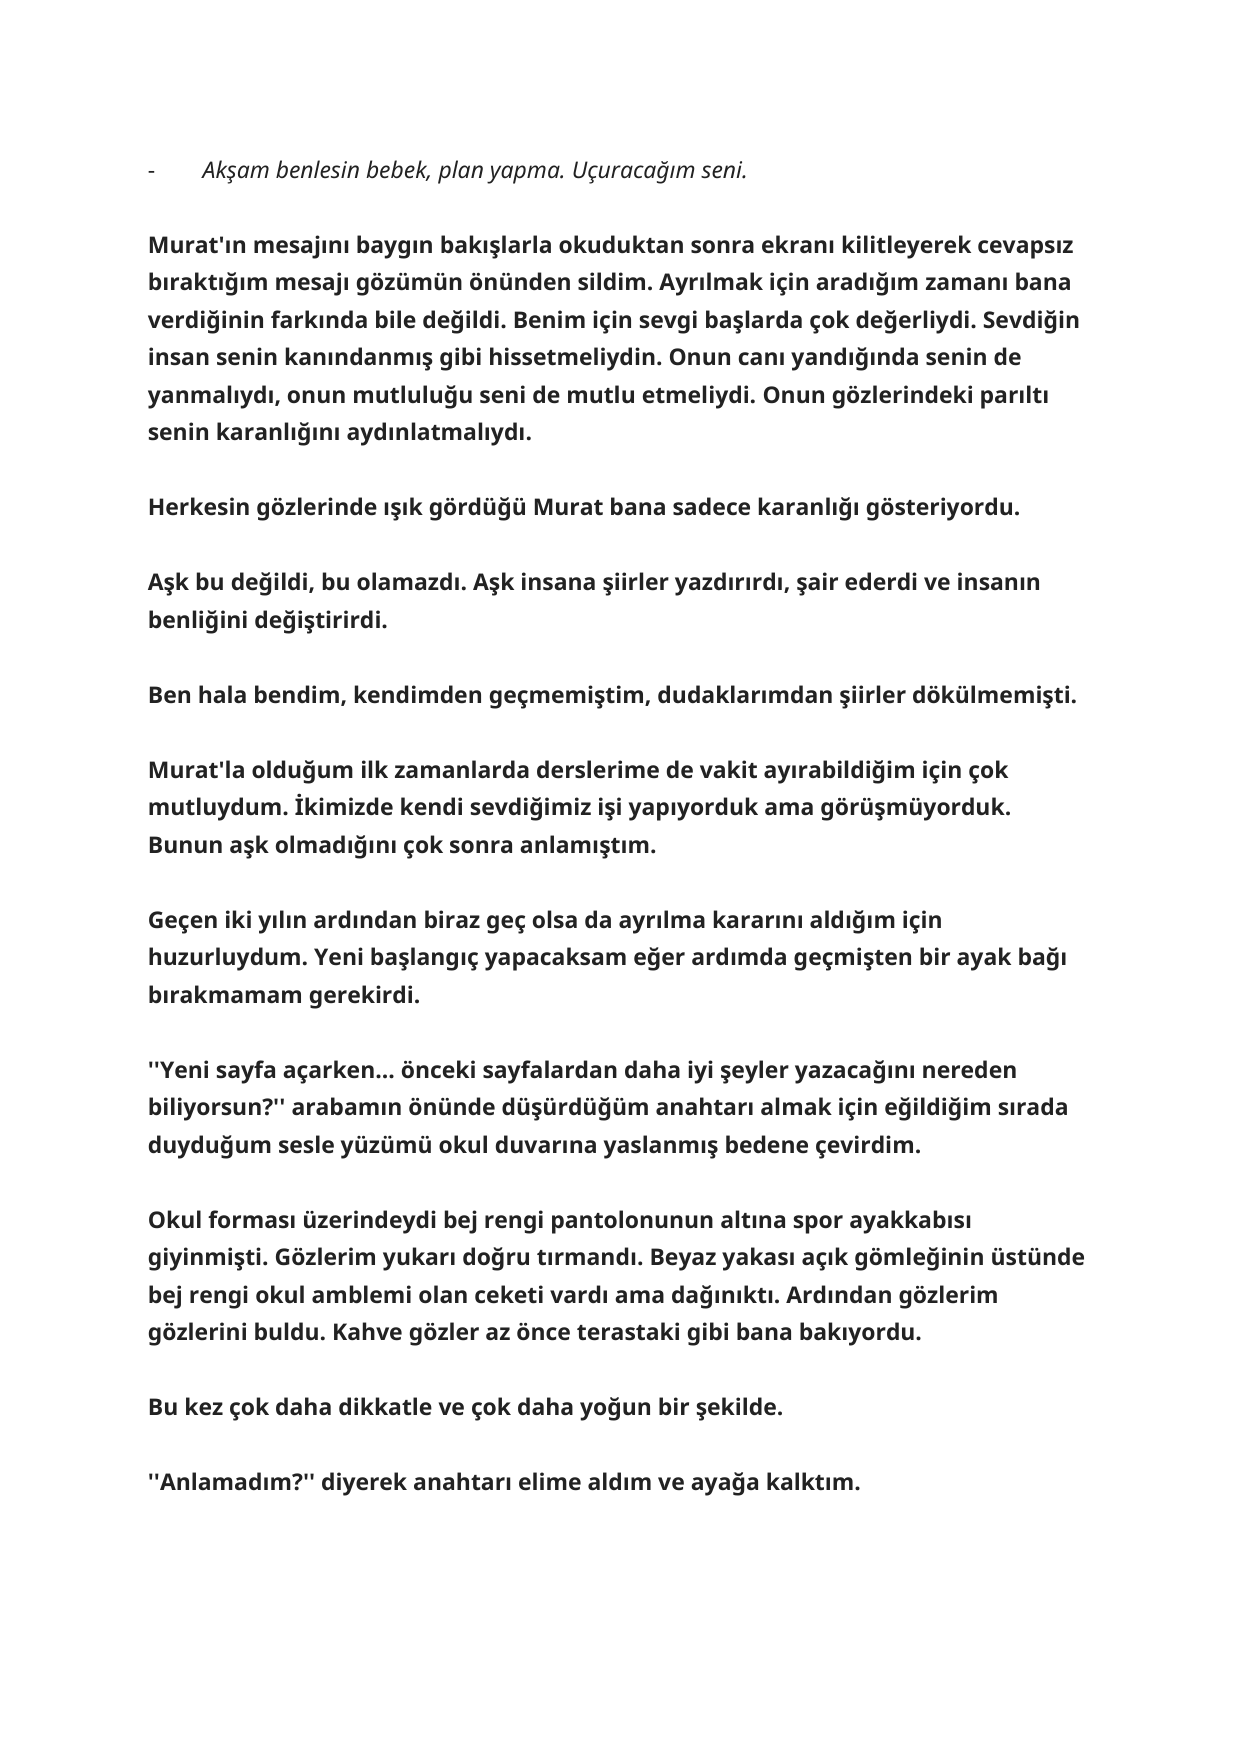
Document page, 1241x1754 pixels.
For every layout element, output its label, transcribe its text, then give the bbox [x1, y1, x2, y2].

text Bu kez çok daha dikkatle ve çok daha yoğun bir şekilde. [148, 1385, 1093, 1423]
text Ben hala bendim, kendimden geçmemiştim, dudaklarımdan şiirler dökülmemişti. [148, 673, 1093, 710]
text Aşk bu değildi, bu olamazdı. Aşk insana şiirler yazdırırdı, şair ederdi ve insanın benliğini değiştirirdi. [148, 560, 1093, 635]
text Okul forması üzerindeydi bej rengi pantolonunun altına spor ayakkabısı giyinmişti. Gözlerim yukarı doğru tırmandı. Beyaz yakası açık gömleğinin üstünde bej rengi okul amblemi olan ceketi vardı ama dağınıktı. Ardından gözlerim gözlerini buldu. Kahve gözler az önce terastaki gibi bana bakıyordu. [148, 1198, 1093, 1348]
text ''Anlamadım?'' diyerek anahtarı elime aldım ve ayağa kalktım. [148, 1460, 1093, 1498]
text ''Yeni sayfa açarken... önceki sayfalardan daha iyi şeyler yazacağını nereden biliyorsun?'' arabamın önünde düşürdüğüm anahtarı almak için eğildiğim sırada duyduğum sesle yüzümü okul duvarına yaslanmış bedene çevirdim. [148, 1048, 1093, 1160]
text Murat'la olduğum ilk zamanlarda derslerime de vakit ayırabildiğim için çok mutluydum. İkimizde kendi sevdiğimiz işi yapıyorduk ama görüşmüyorduk. Bunun aşk olmadığını çok sonra anlamıştım. [148, 748, 1093, 860]
text - Akşam benlesin bebek, plan yapma. Uçuracağım seni. [148, 148, 1093, 185]
text Geçen iki yılın ardından biraz geç olsa da ayrılma kararını aldığım için huzurluydum. Yeni başlangıç yapacaksam eğer ardımda geçmişten bir ayak bağı bırakmamam gerekirdi. [148, 898, 1093, 1010]
text Herkesin gözlerinde ışık gördüğü Murat bana sadece karanlığı gösteriyordu. [148, 485, 1093, 523]
text Murat'ın mesajını baygın bakışlarla okuduktan sonra ekranı kilitleyerek cevapsız bıraktığım mesajı gözümün önünden sildim. Ayrılmak için aradığım zamanı bana verdiğinin farkında bile değildi. Benim için sevgi başlarda çok değerliydi. Sevdiğin insan senin kanındanmış gibi hissetmeliydin. Onun canı yandığında senin de yanmalıydı, onun mutluluğu seni de mutlu etmeliydi. Onun gözlerindeki parıltı senin karanlığını aydınlatmalıydı. [148, 223, 1093, 448]
